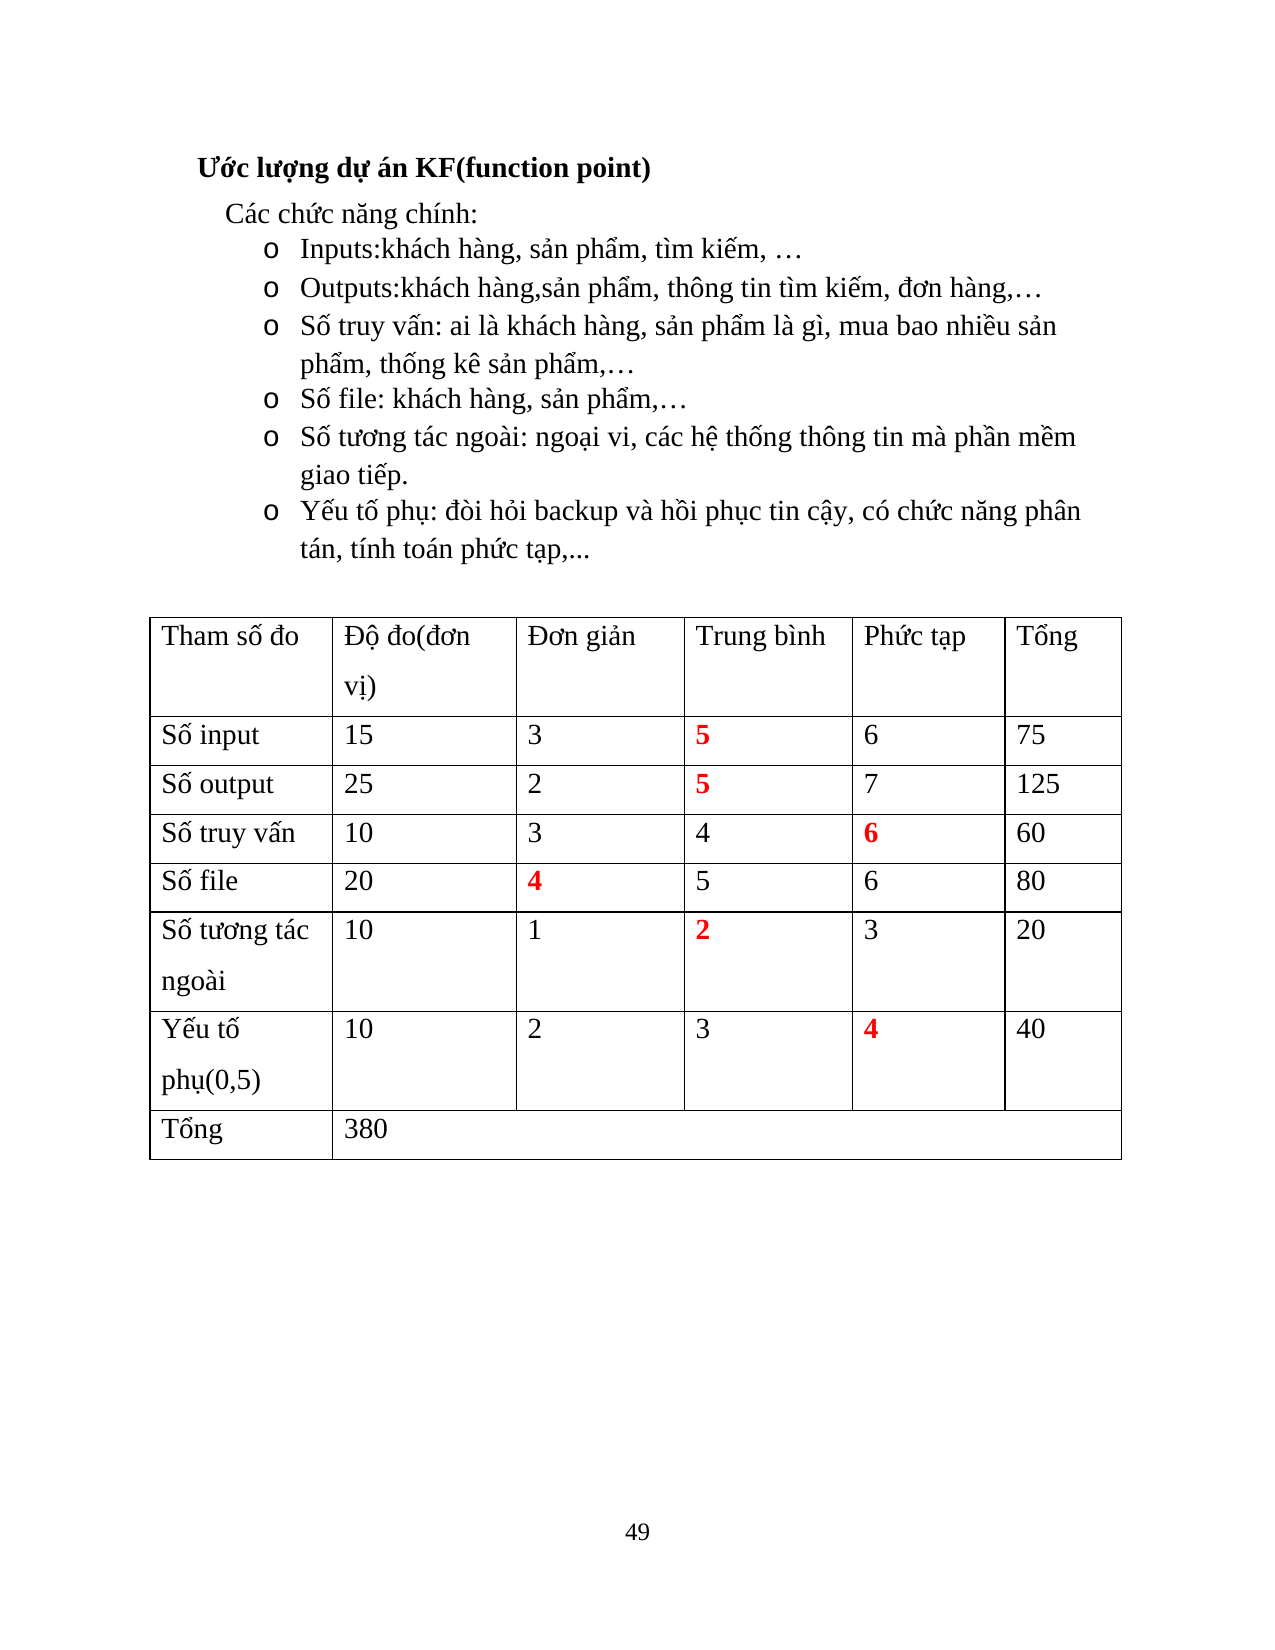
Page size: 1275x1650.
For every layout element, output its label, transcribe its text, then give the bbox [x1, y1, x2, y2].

table_cell 1 [517, 913, 684, 1011]
table_header Đơn giản [517, 618, 684, 716]
list Yếu tố phụ: đòi hỏi backup và hồi phục tin cậy, có chức năng phân tán, tính toán phức tạp,... [262, 493, 1125, 564]
table_cell 3 [685, 1012, 852, 1110]
table_cell 2 [517, 766, 684, 814]
table_cell 10 [333, 815, 516, 862]
list Inputs:khách hàng, sản phẩm, tìm kiếm, … [262, 232, 1125, 268]
table_cell 40 [1006, 1012, 1121, 1110]
list Outputs:khách hàng,sản phẩm, thông tin tìm kiếm, đơn hàng,… [262, 270, 1125, 306]
table_cell 15 [333, 717, 516, 765]
table_cell 4 [685, 815, 852, 862]
table_cell Yếu tố phụ(0,5) [151, 1012, 332, 1110]
table_cell Số truy vấn [151, 815, 332, 862]
table_cell Số file [151, 864, 332, 911]
table_cell 80 [1006, 864, 1121, 911]
table_cell 6 [853, 717, 1004, 765]
table_cell 125 [1006, 766, 1121, 814]
text Các chức năng chính: [225, 196, 1125, 229]
table_header Độ đo(đơn vị) [333, 618, 516, 716]
subtitle Ước lượng dự án KF(function point) [197, 150, 1125, 183]
table_cell 3 [517, 815, 684, 862]
table_cell Số tương tác ngoài [151, 913, 332, 1011]
table_header Trung bình [685, 618, 852, 716]
table_cell 3 [517, 717, 684, 765]
table_cell 380 [333, 1111, 1121, 1158]
table_cell 4 [853, 1012, 1004, 1110]
table_cell 6 [853, 864, 1004, 911]
table_cell Tổng [151, 1111, 332, 1158]
table_cell 3 [853, 913, 1004, 1011]
list Số file: khách hàng, sản phẩm,… [262, 381, 1125, 417]
table_cell 60 [1006, 815, 1121, 862]
table_cell 5 [685, 717, 852, 765]
table_cell 10 [333, 1012, 516, 1110]
table_cell 7 [853, 766, 1004, 814]
table_cell 2 [517, 1012, 684, 1110]
table_header Phức tạp [853, 618, 1004, 716]
table_cell 2 [685, 913, 852, 1011]
table_cell 25 [333, 766, 516, 814]
table_header Tham số đo [151, 618, 332, 716]
table_cell 75 [1006, 717, 1121, 765]
table_cell Số input [151, 717, 332, 765]
list Số truy vấn: ai là khách hàng, sản phẩm là gì, mua bao nhiều sản phẩm, thống kê sản phẩm,… [262, 308, 1125, 379]
table_cell Số output [151, 766, 332, 814]
table_cell 10 [333, 913, 516, 1011]
table_cell 5 [685, 766, 852, 814]
table_cell 20 [333, 864, 516, 911]
table_header Tổng [1006, 618, 1121, 716]
table_cell 5 [685, 864, 852, 911]
table_cell 4 [517, 864, 684, 911]
table_cell 6 [853, 815, 1004, 862]
table_cell 20 [1006, 913, 1121, 1011]
list Số tương tác ngoài: ngoại vi, các hệ thống thông tin mà phần mềm giao tiếp. [262, 419, 1125, 491]
